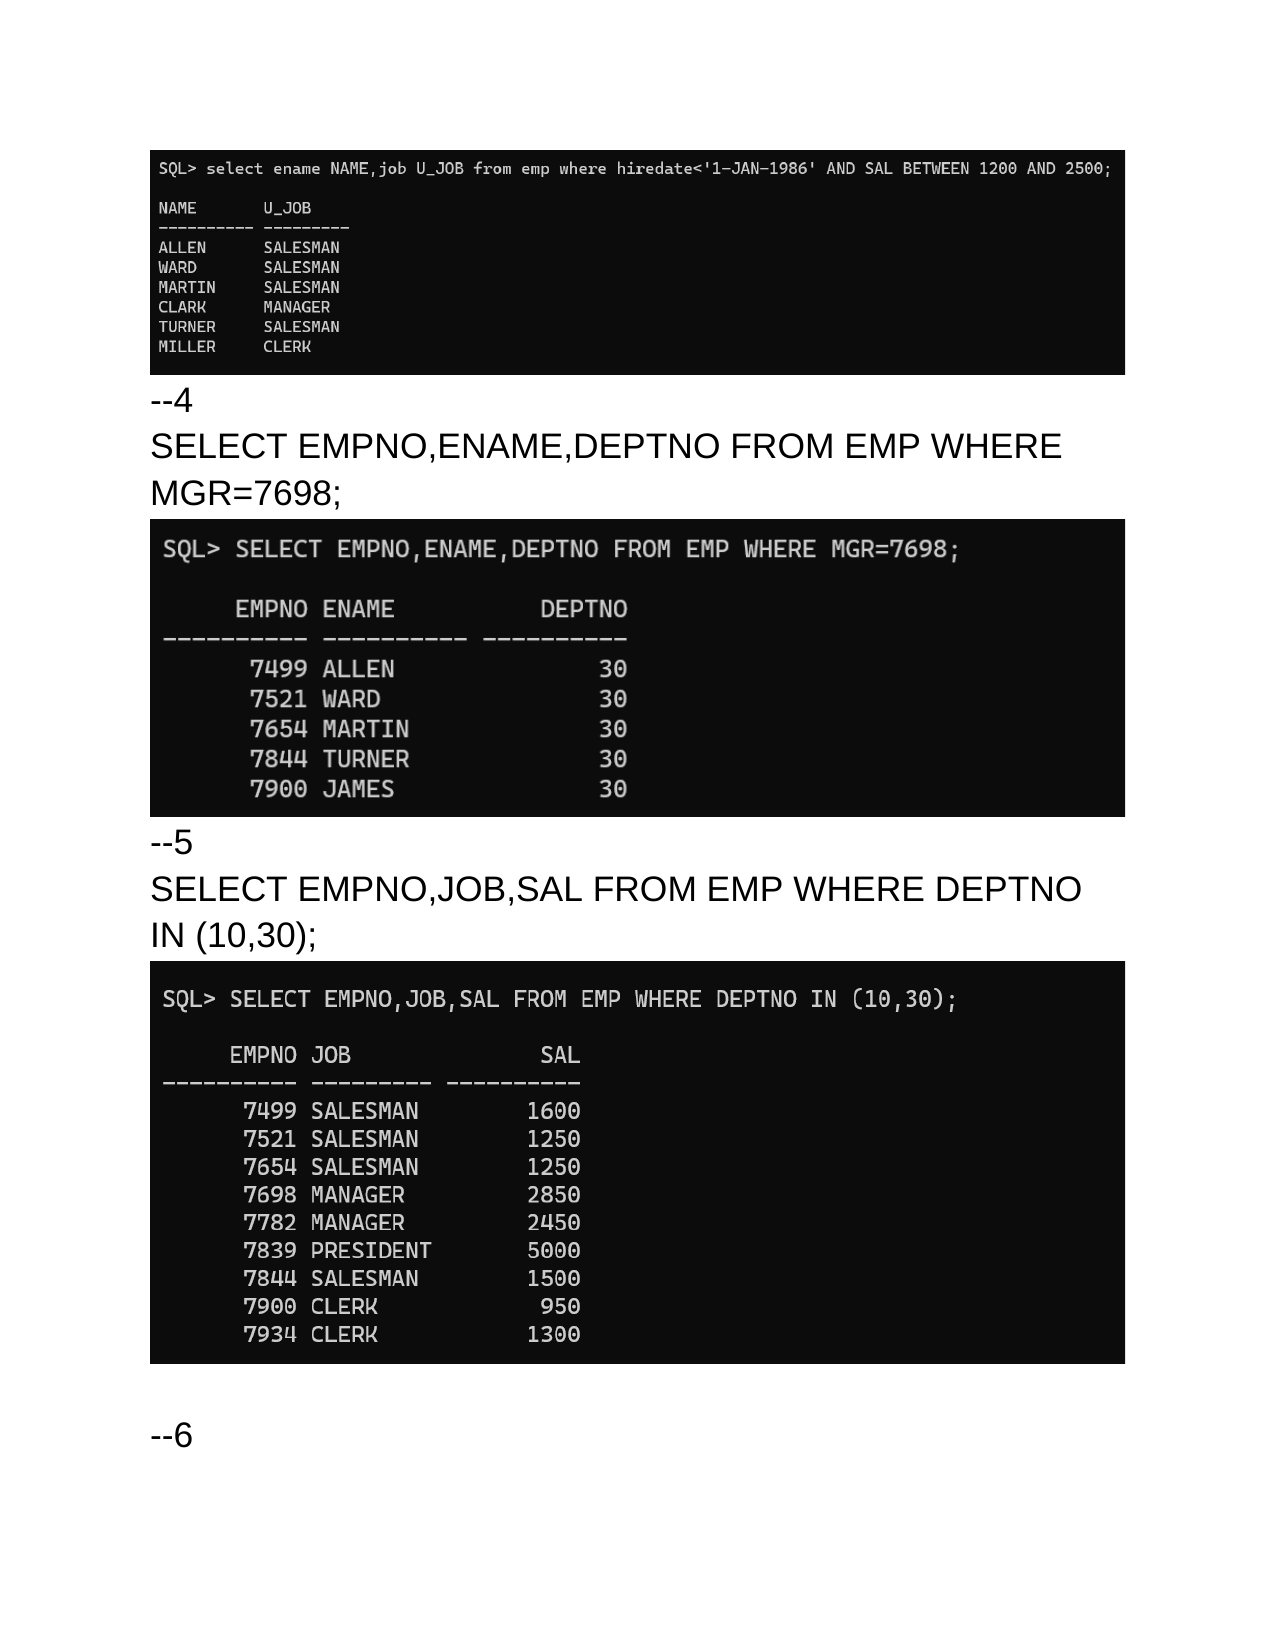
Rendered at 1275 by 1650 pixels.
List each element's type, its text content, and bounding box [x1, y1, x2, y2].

text SELECT EMPNO,ENAME,DEPTNO FROM EMP WHERE MGR=7698; [150, 426, 1125, 513]
text --6 [150, 1414, 1125, 1455]
picture [150, 961, 1125, 1364]
picture [150, 150, 1125, 375]
text SELECT EMPNO,JOB,SAL FROM EMP WHERE DEPTNO IN (10,30); [150, 868, 1125, 955]
picture [150, 519, 1125, 817]
text --4 [150, 379, 1125, 419]
text --5 [150, 821, 1125, 862]
